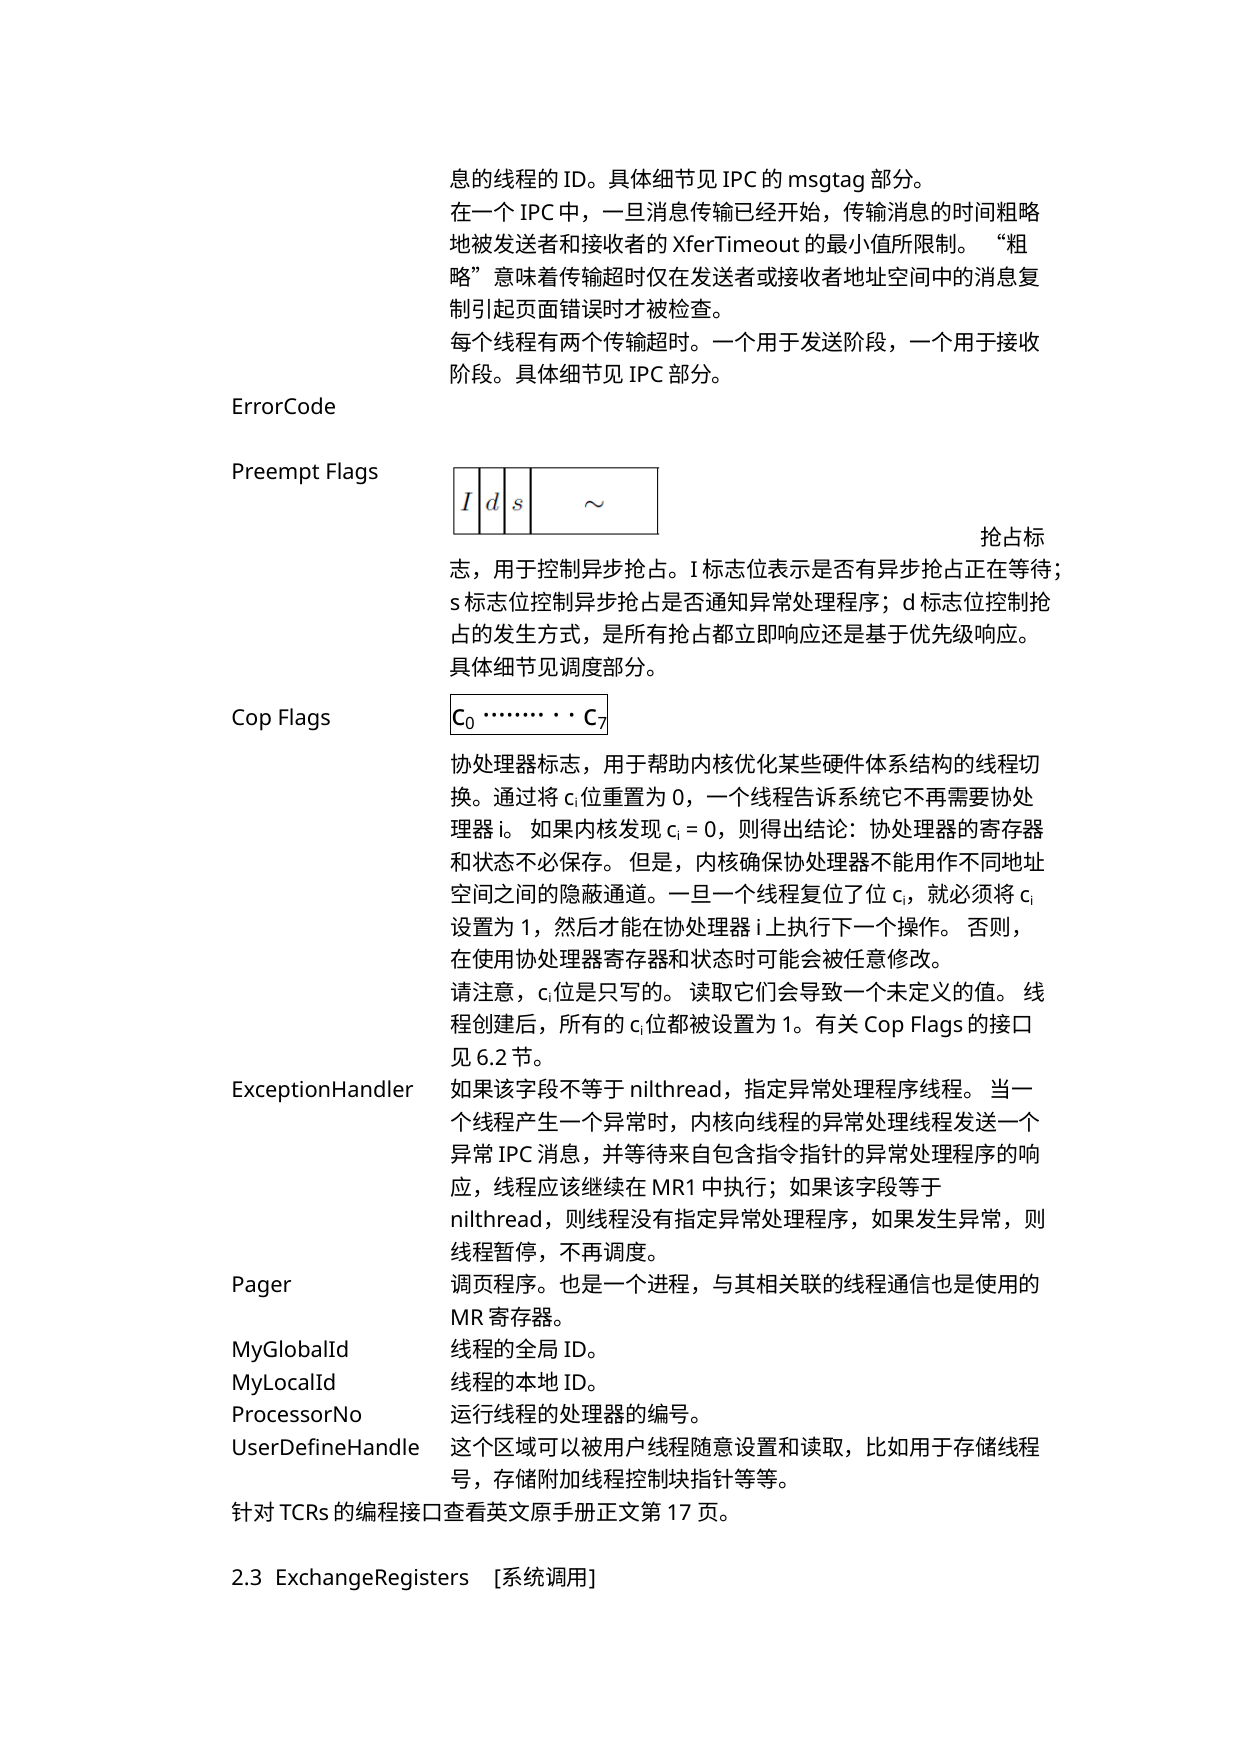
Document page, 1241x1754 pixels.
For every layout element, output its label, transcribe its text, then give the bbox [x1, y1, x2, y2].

text 2.3 ExchangeRegisters [系统调用] [187, 1559, 1053, 1592]
text MyLocalId 线程的本地ID。 [187, 1364, 1053, 1397]
picture [445, 461, 699, 539]
text 在一个IPC中，一旦消息传输已经开始，传输消息的时间粗略地被发送者和接收者的XferTimeout的最小值所限制。 “粗略”意味着传输超时仅在发送者或接收者地址空间中的消息复制引起页面错误时才被检查。 [449, 194, 1053, 324]
text 针对TCRs的编程接口查看英文原手册正文第 17 页。 [187, 1494, 1053, 1527]
text Preempt Flags [231, 454, 1053, 487]
text 协处理器标志，用于帮助内核优化某些硬件体系结构的线程切换。通过将ci位重置为0，一个线程告诉系统它不再需要协处理器i。 如果内核发现ci = 0，则得出结论：协处理器的寄存器和状态不必保存。 但是，内核确保协处理器不能用作不同地址空间之间的隐蔽通道。一旦一个线程复位了位ci，就必须将ci设置为1，然后才能在协处理器i上执行下一个操作。 否则，在使用协处理器寄存器和状态时可能会被任意修改。 [450, 747, 1053, 974]
text UserDefineHandle 这个区域可以被用户线程随意设置和读取，比如用于存储线程号，存储附加线程控制块指针等等。 [231, 1429, 1053, 1494]
text 每个线程有两个传输超时。一个用于发送阶段，一个用于接收阶段。具体细节见IPC部分。 [449, 324, 1053, 389]
text MyGlobalId 线程的全局ID。 [187, 1332, 1053, 1364]
text IntendedReceiver 当一个IPC被标识为重定向IPC时候，该IPC被重定向到当前线程，并且IntendedReceiver这个字段用于指定应当接受消息的线程的ID。具体细节见IPC的msgtag部分。 [231, 162, 1053, 194]
text ErrorCode [187, 389, 1053, 422]
text Cop Flags c0 ········ · · c7 [187, 682, 1053, 747]
text 抢占标志，用于控制异步抢占。I标志位表示是否有异步抢占正在等待；s标志位控制异步抢占是否通知异常处理程序；d标志位控制抢占的发生方式，是所有抢占都立即响应还是基于优先级响应。具体细节见调度部分。 [449, 519, 1053, 682]
text 请注意，ci位是只写的。 读取它们会导致一个未定义的值。 线程创建后，所有的ci位都被设置为1。有关Cop Flags的接口见6.2节。 [450, 974, 1053, 1072]
text Pager 调页程序。也是一个进程，与其相关联的线程通信也是使用的MR寄存器。 [231, 1267, 1053, 1332]
text ProcessorNo 运行线程的处理器的编号。 [187, 1397, 1053, 1429]
